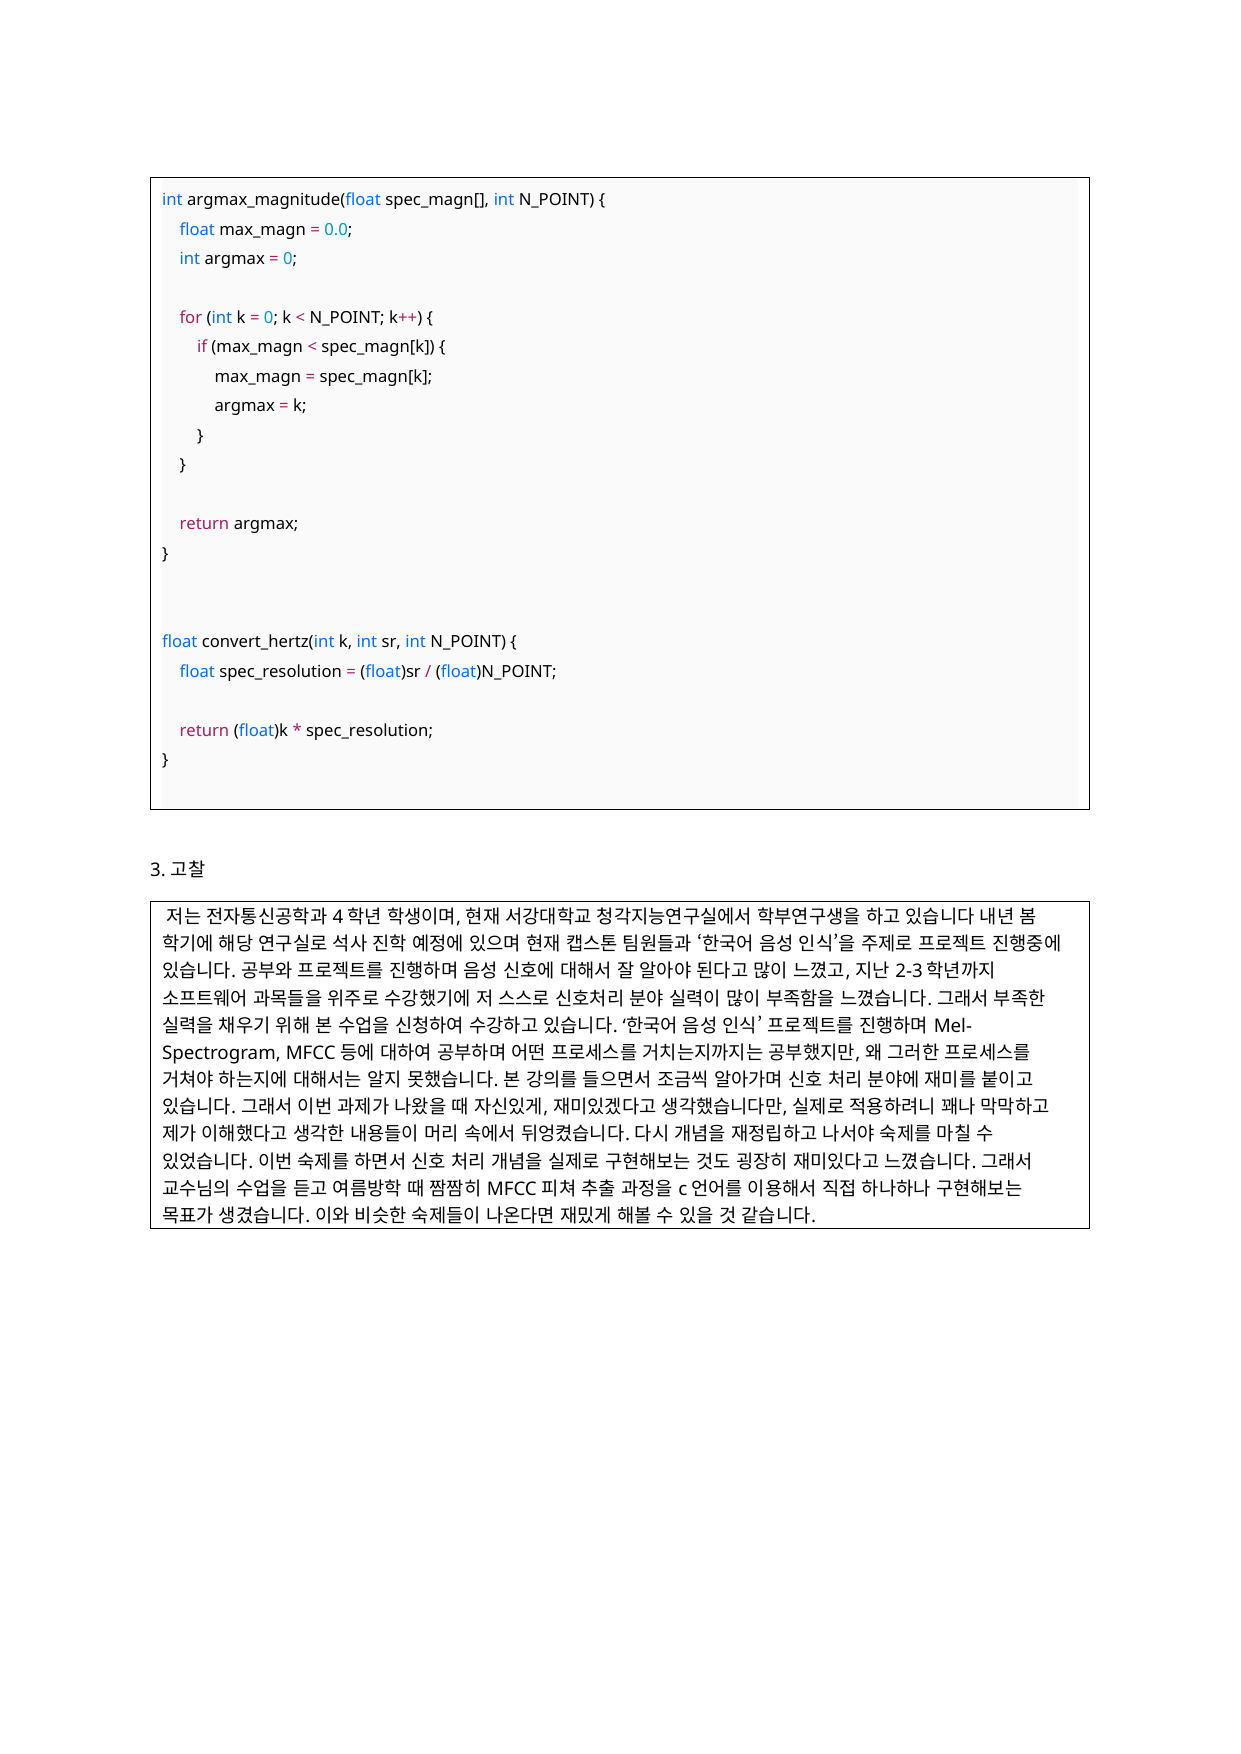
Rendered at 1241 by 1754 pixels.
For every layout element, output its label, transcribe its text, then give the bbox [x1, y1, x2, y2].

table_header 저는 전자통신공학과 4학년 학생이며, 현재 서강대학교 청각지능연구실에서 학부연구생을 하고 있습니다 내년 봄 학기에 해당 연구실로 석사 진학 예정에 있으며 현재 캡스톤 팀원들과 ‘한국어 음성 인식’을 주제로 프로젝트 진행중에 있습니다. 공부와 프로젝트를 진행하며 음성 신호에 대해서 잘 알아야 된다고 많이 느꼈고, 지난 2-3학년까지 소프트웨어 과목들을 위주로 수강했기에 저 스스로 신호처리 분야 실력이 많이 부족함을 느꼈습니다. 그래서 부족한 실력을 채우기 위해 본 수업을 신청하여 수강하고 있습니다. ‘한국어 음성 인식’ 프로젝트를 진행하며 Mel-Spectrogram, MFCC 등에 대하여 공부하며 어떤 프로세스를 거치는지까지는 공부했지만, 왜 그러한 프로세스를 거쳐야 하는지에 대해서는 알지 못했습니다. 본 강의를 들으면서 조금씩 알아가며 신호 처리 분야에 재미를 붙이고 있습니다. 그래서 이번 과제가 나왔을 때 자신있게, 재미있겠다고 생각했습니다만, 실제로 적용하려니 꽤나 막막하고 제가 이해했다고 생각한 내용들이 머리 속에서 뒤엉켰습니다. 다시 개념을 재정립하고 나서야 숙제를 마칠 수 있었습니다. 이번 숙제를 하면서 신호 처리 개념을 실제로 구현해보는 것도 굉장히 재미있다고 느꼈습니다. 그래서 교수님의 수업을 듣고 여름방학 때 짬짬히 MFCC 피쳐 추출 과정을 c언어를 이용해서 직접 하나하나 구현해보는 목표가 생겼습니다. 이와 비슷한 숙제들이 나온다면 재밌게 해볼 수 있을 것 같습니다. [151, 902, 1089, 1228]
table_header [151, 178, 162, 809]
text 3. 고찰 [150, 854, 1090, 882]
table_header [1078, 178, 1089, 809]
